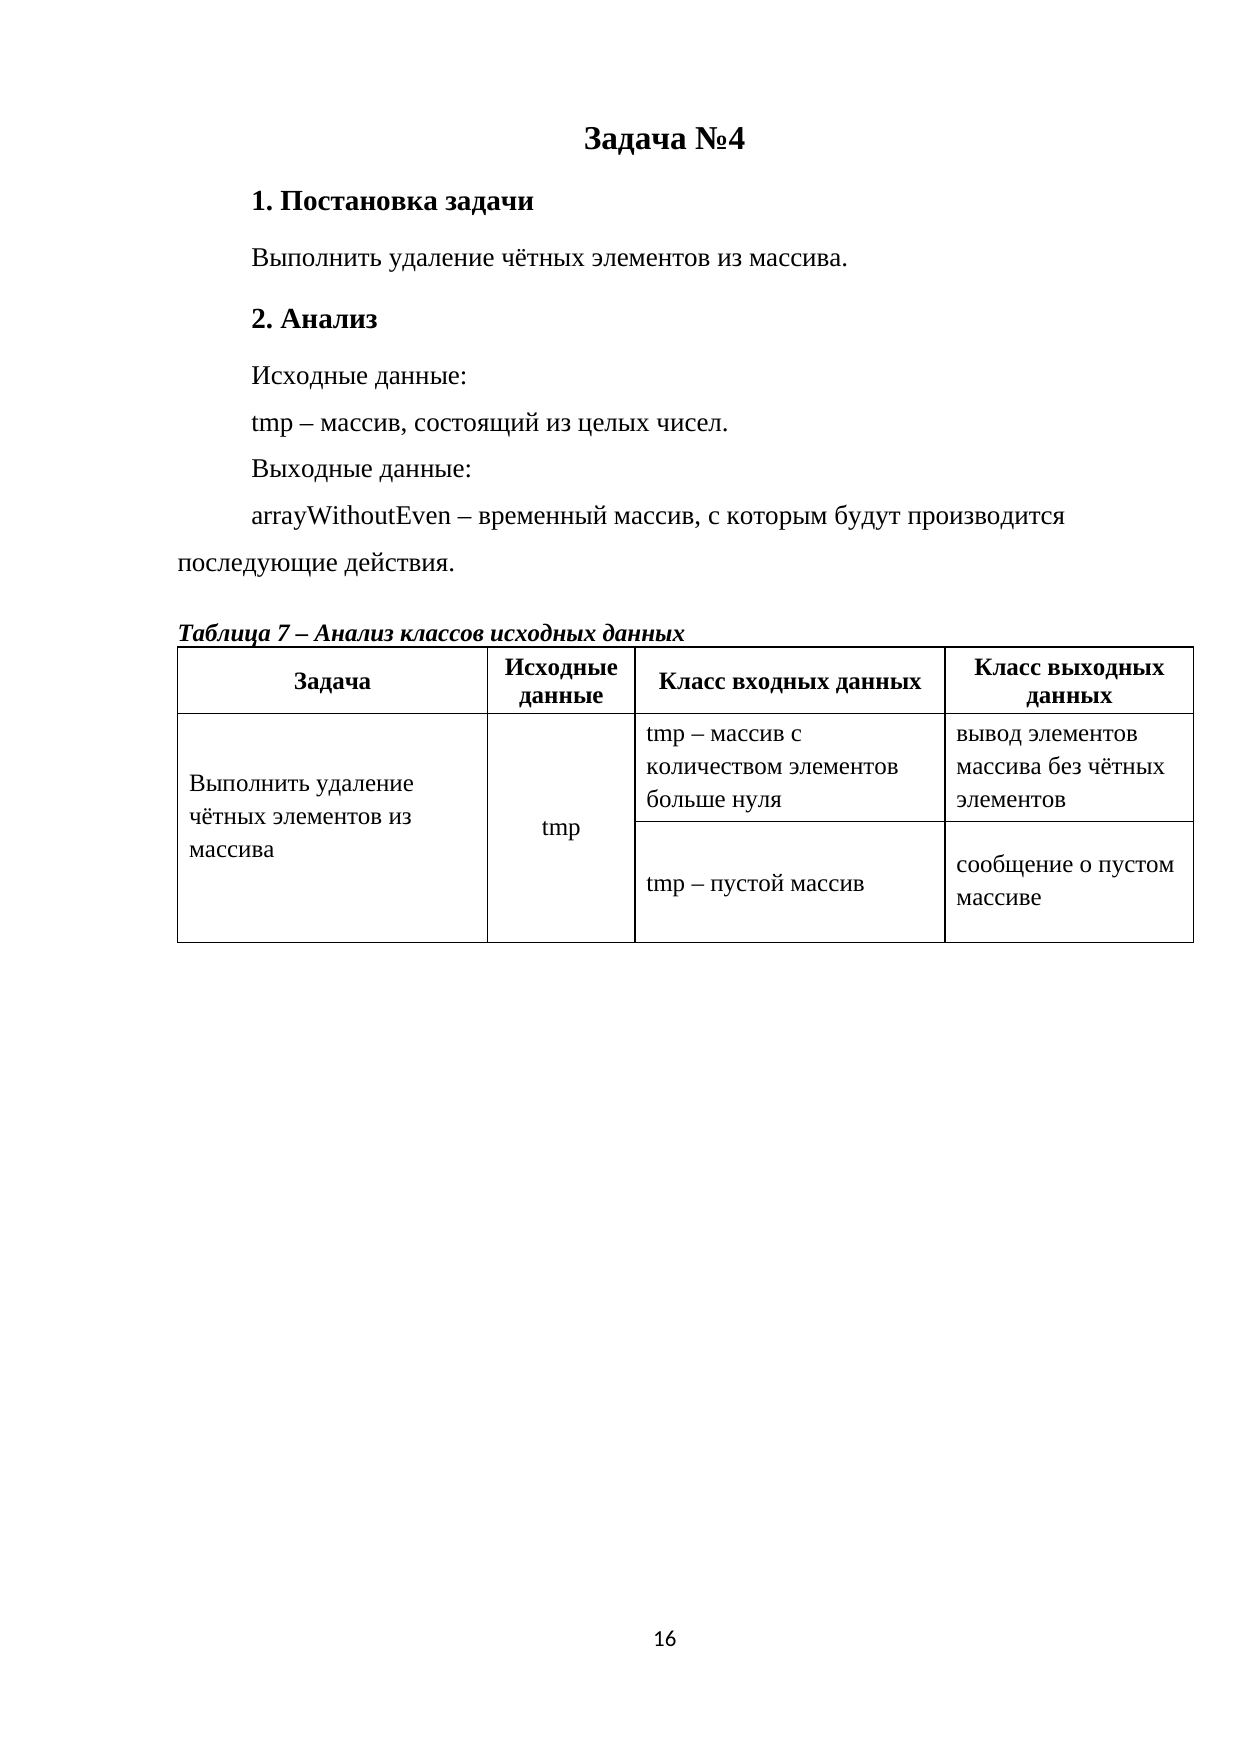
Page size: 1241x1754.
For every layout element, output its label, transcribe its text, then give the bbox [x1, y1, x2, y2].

table_header Исходные данные [488, 648, 634, 713]
table_header Класс выходных данных [946, 648, 1193, 713]
text arrayWithoutEven – временный массив, с которым будут производится последующие действия. [177, 499, 1152, 577]
table_cell сообщение о пустом массиве [946, 822, 1193, 942]
table_cell tmp – пустой массив [636, 822, 944, 942]
text 2. Анализ [177, 301, 1152, 334]
text Таблица 7 – Анализ классов исходных данных [177, 618, 1152, 646]
text Задача №4 [177, 118, 1152, 156]
table_header Задача [178, 648, 487, 713]
text 1. Постановка задачи [177, 183, 1152, 217]
table_header Класс входных данных [636, 648, 944, 713]
text Исходные данные: [177, 359, 1152, 390]
table_cell вывод элементов массива без чётных элементов [946, 714, 1193, 821]
table_cell Выполнить удаление чётных элементов из массива [178, 714, 487, 942]
text Выходные данные: [177, 453, 1152, 484]
table_cell tmp [488, 714, 634, 942]
text tmp – массив, состоящий из целых чисел. [177, 406, 1152, 437]
table_cell tmp – массив с количеством элементов больше нуля [636, 714, 944, 821]
text Выполнить удаление чётных элементов из массива. [177, 242, 1152, 273]
